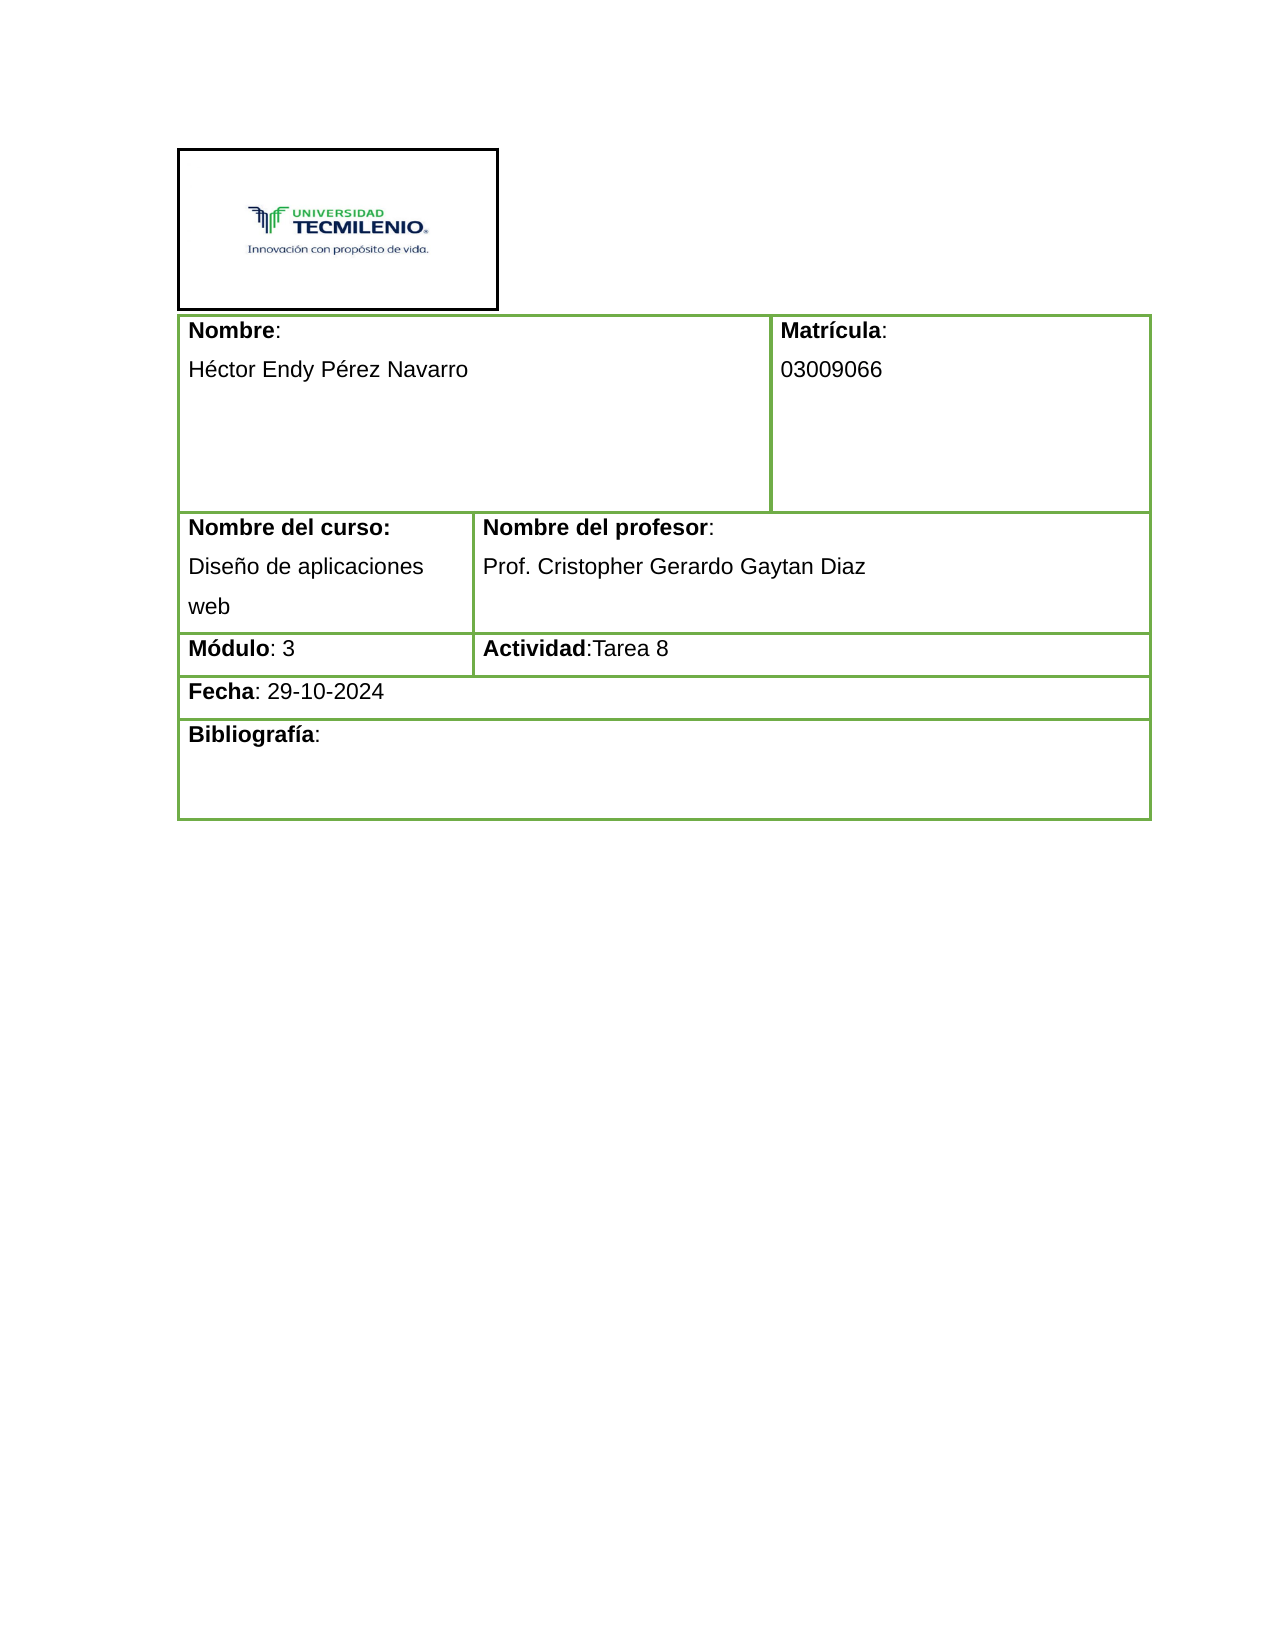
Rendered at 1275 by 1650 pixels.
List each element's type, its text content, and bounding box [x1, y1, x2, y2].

table_cell Fecha: 29-10-2024 [180, 678, 1149, 717]
table_cell Actividad:Tarea 8 [475, 635, 1149, 675]
table_cell Nombre del profesor: Prof. Cristopher Gerardo Gaytan Diaz [475, 514, 1149, 632]
table_header Nombre: Héctor Endy Pérez Navarro [180, 317, 769, 511]
picture [180, 151, 496, 308]
table_cell Nombre del curso: Diseño de aplicaciones web [180, 514, 472, 632]
table_cell Bibliografía: [180, 721, 1149, 817]
table_header Matrícula: 03009066 [773, 317, 1149, 511]
table_cell Módulo: 3 [180, 635, 472, 675]
